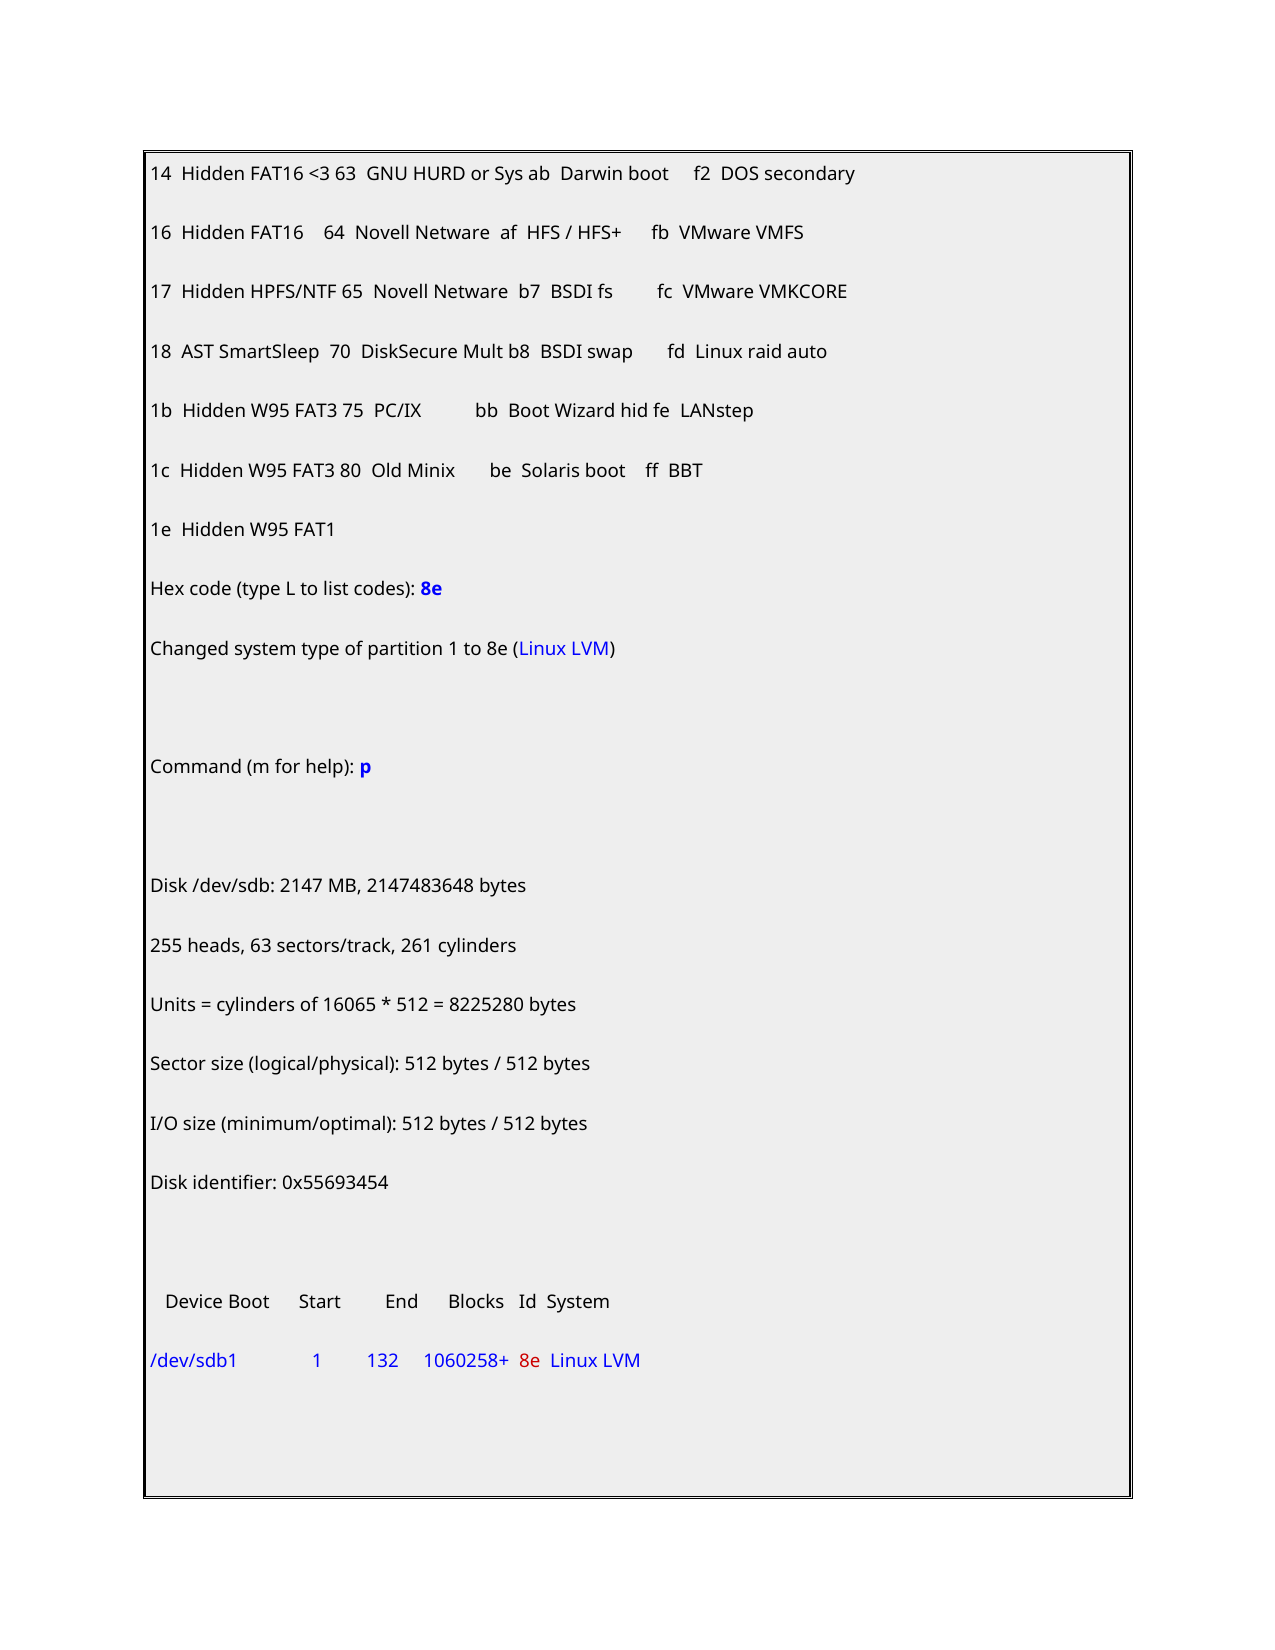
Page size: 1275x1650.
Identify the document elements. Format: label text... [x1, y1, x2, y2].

text 14 Hidden FAT16 <3 63 GNU HURD or Sys ab Darwin boot f2 DOS secondary [146, 153, 1129, 186]
text 17 Hidden HPFS/NTF 65 Novell Netware b7 BSDI fs fc VMware VMKCORE [146, 269, 1129, 304]
text Units = cylinders of 16065 * 512 = 8225280 bytes [146, 981, 1129, 1017]
text 1e Hidden W95 FAT1 [146, 506, 1129, 542]
text Disk identifier: 0x55693454 [146, 1159, 1129, 1195]
text Device Boot Start End Blocks Id System [146, 1278, 1129, 1314]
text 1b Hidden W95 FAT3 75 PC/IX bb Boot Wizard hid fe LANstep [146, 387, 1129, 423]
text Disk /dev/sdb: 2147 MB, 2147483648 bytes [146, 862, 1129, 898]
text I/O size (minimum/optimal): 512 bytes / 512 bytes [146, 1100, 1129, 1136]
text 255 heads, 63 sectors/track, 261 cylinders [146, 922, 1129, 957]
text 1c Hidden W95 FAT3 80 Old Minix be Solaris boot ff BBT [146, 447, 1129, 482]
text 16 Hidden FAT16 64 Novell Netware af HFS / HFS+ fb VMware VMFS [146, 209, 1129, 245]
text Command (m for help): p [146, 744, 1129, 779]
text Changed system type of partition 1 to 8e (Linux LVM) [146, 625, 1129, 661]
text Sector size (logical/physical): 512 bytes / 512 bytes [146, 1041, 1129, 1076]
text Hex code (type L to list codes): 8e [146, 566, 1129, 601]
text /dev/sdb1 1 132 1060258+ 8e Linux LVM [146, 1337, 1129, 1373]
text 18 AST SmartSleep 70 DiskSecure Mult b8 BSDI swap fd Linux raid auto [146, 328, 1129, 364]
